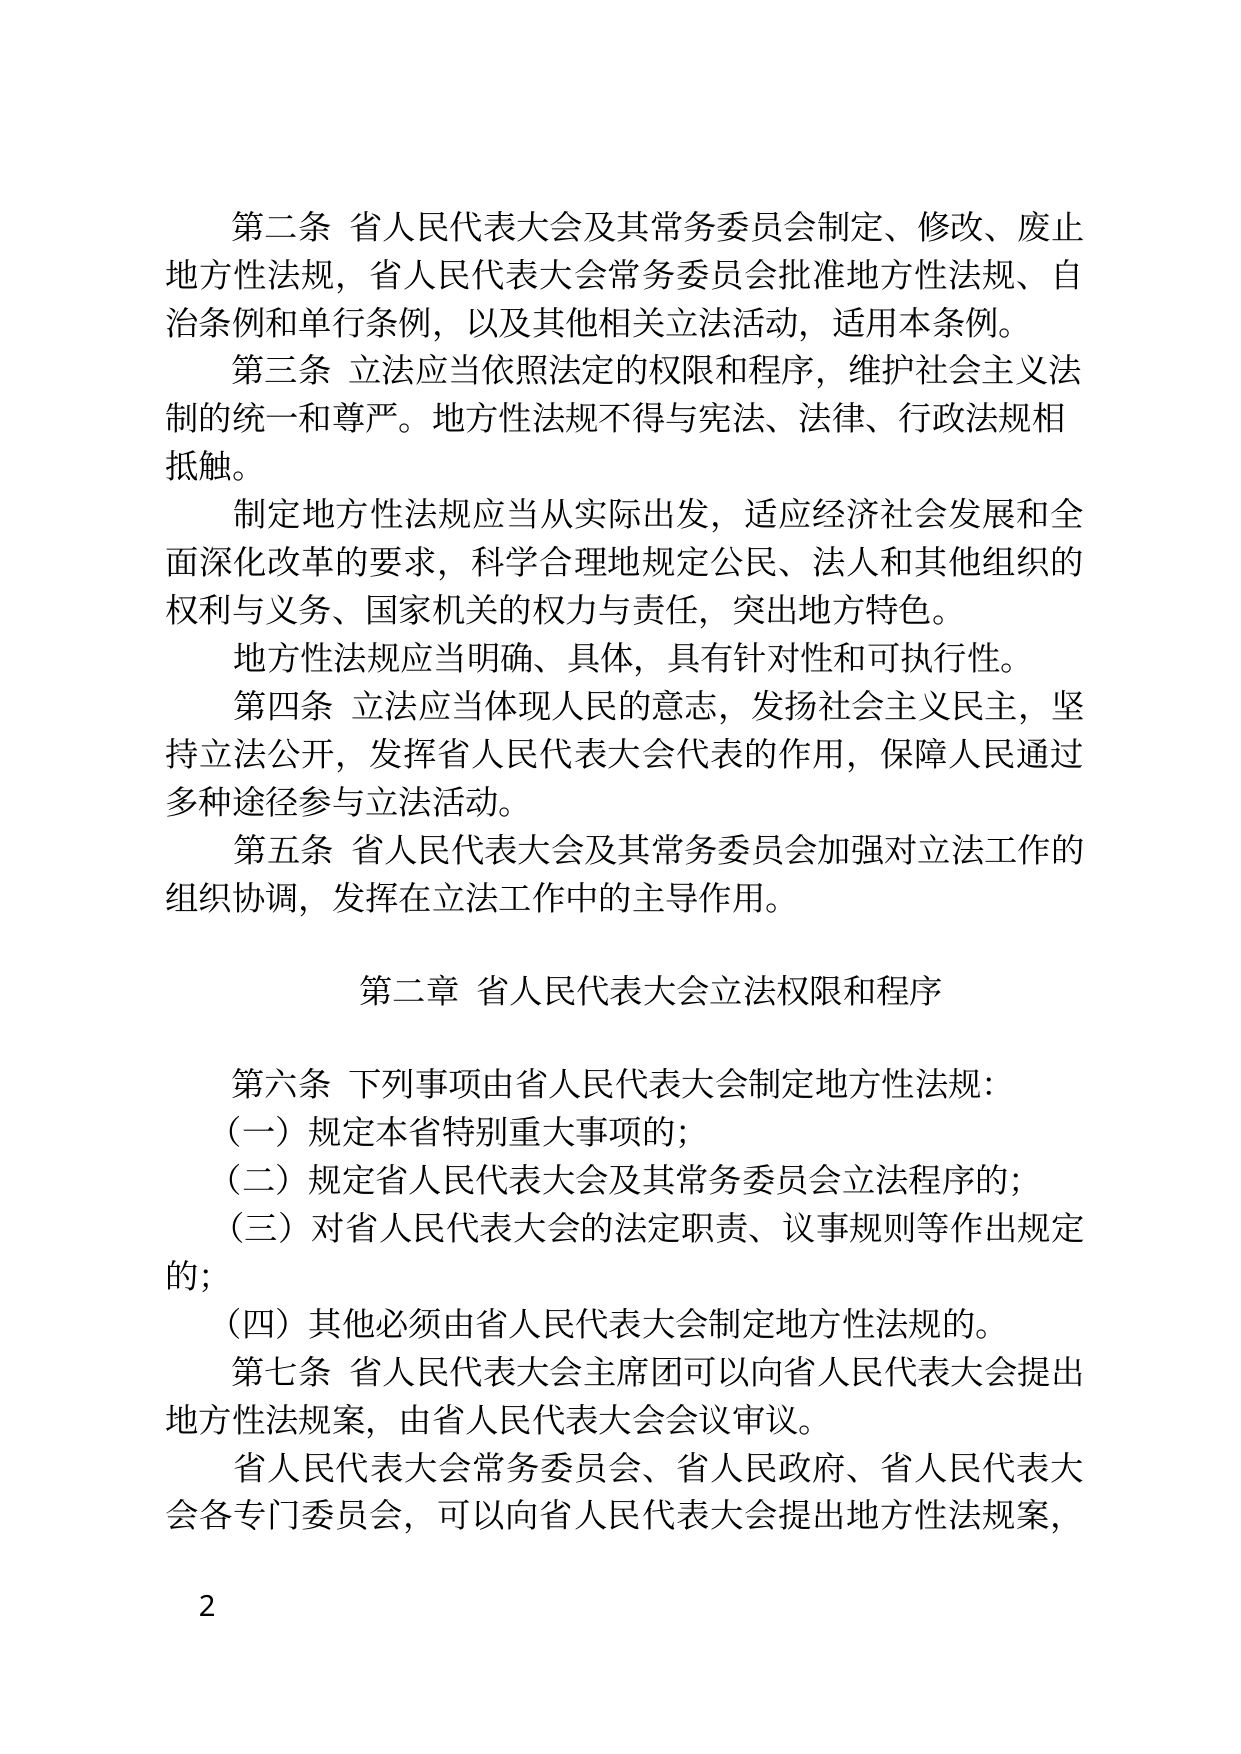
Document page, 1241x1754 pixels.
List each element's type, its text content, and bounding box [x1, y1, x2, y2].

text 第六条 下列事项由省人民代表大会制定地方性法规： [165, 1058, 1087, 1106]
text （三）对省人民代表大会的法定职责、议事规则等作出规定的； [165, 1202, 1087, 1298]
text 第二条 省人民代表大会及其常务委员会制定、修改、废止地方性法规，省人民代表大会常务委员会批准地方性法规、自治条例和单行条例，以及其他相关立法活动，适用本条例。 [165, 201, 1087, 344]
text 第四条 立法应当体现人民的意志，发扬社会主义民主，坚持立法公开，发挥省人民代表大会代表的作用，保障人民通过多种途径参与立法活动。 [165, 680, 1087, 824]
text 第二章 省人民代表大会立法权限和程序 [165, 965, 1087, 1013]
text 第七条 省人民代表大会主席团可以向省人民代表大会提出地方性法规案，由省人民代表大会会议审议。 [165, 1346, 1087, 1442]
text 地方性法规应当明确、具体，具有针对性和可执行性。 [165, 632, 1087, 680]
text （四）其他必须由省人民代表大会制定地方性法规的。 [165, 1298, 1087, 1346]
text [165, 1442, 1087, 1537]
text 第五条 省人民代表大会及其常务委员会加强对立法工作的组织协调，发挥在立法工作中的主导作用。 [165, 824, 1087, 919]
text 制定地方性法规应当从实际出发，适应经济社会发展和全面深化改革的要求，科学合理地规定公民、法人和其他组织的权利与义务、国家机关的权力与责任，突出地方特色。 [165, 488, 1087, 632]
text 第三条 立法应当依照法定的权限和程序，维护社会主义法制的统一和尊严。地方性法规不得与宪法、法律、行政法规相抵触。 [165, 344, 1087, 488]
text （二）规定省人民代表大会及其常务委员会立法程序的； [165, 1154, 1087, 1202]
text （一）规定本省特别重大事项的； [165, 1106, 1087, 1154]
